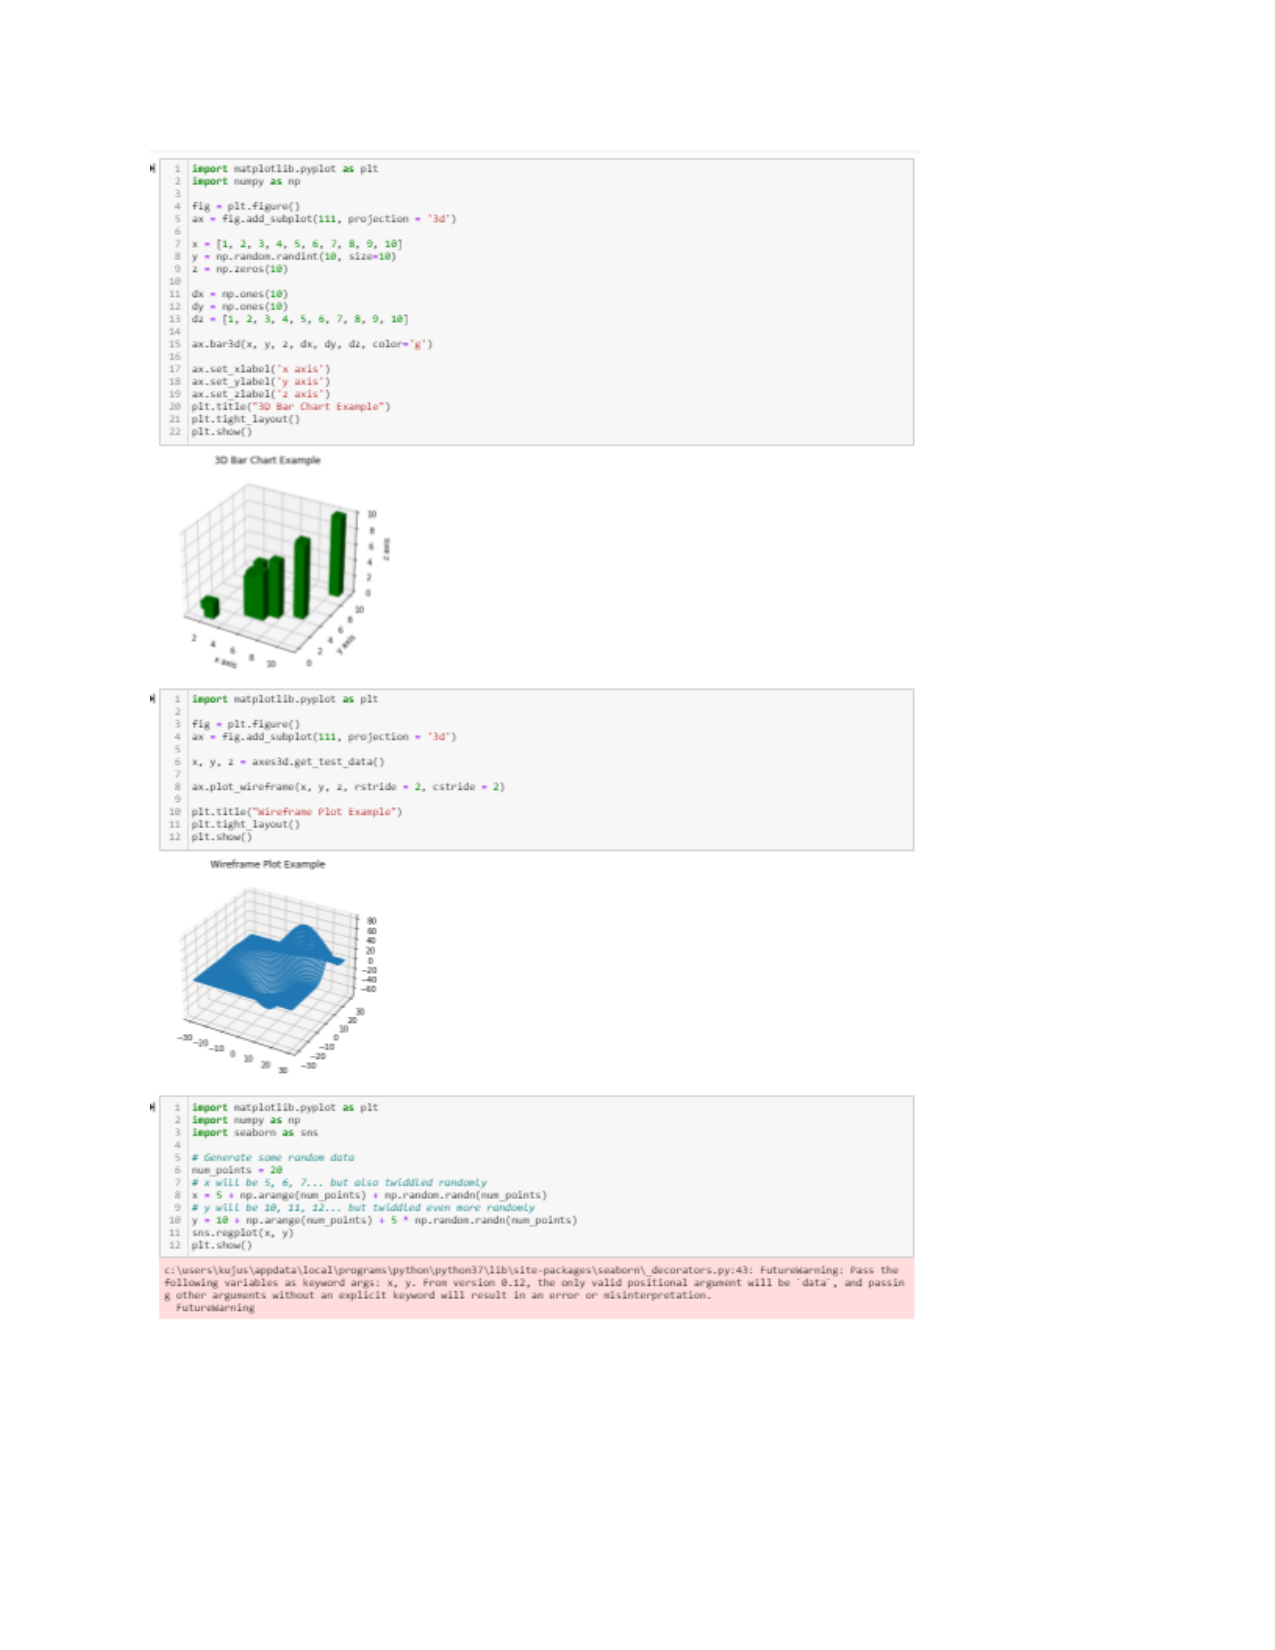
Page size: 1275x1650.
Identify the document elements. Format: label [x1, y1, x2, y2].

picture [150, 150, 921, 1324]
